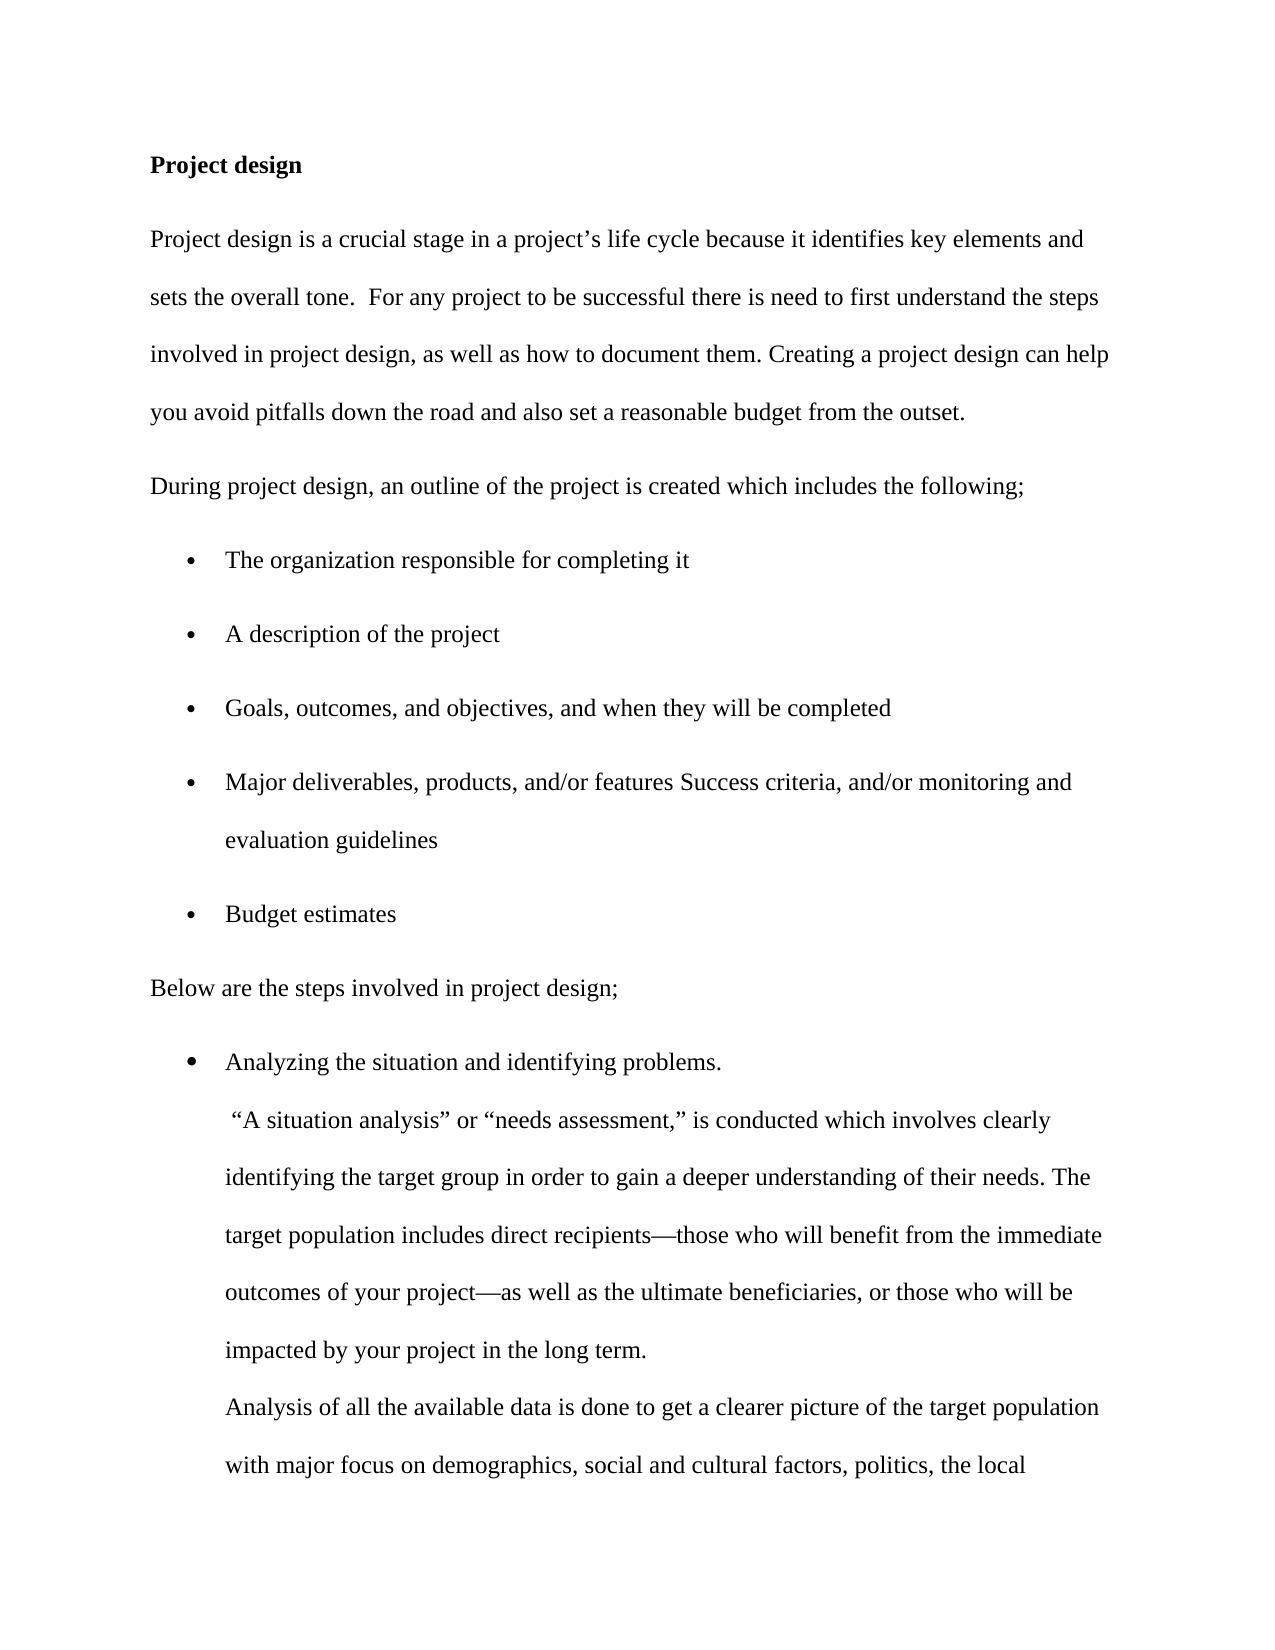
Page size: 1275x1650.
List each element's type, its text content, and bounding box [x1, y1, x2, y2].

list “A situation analysis” or “needs assessment,” is conducted which involves clearly identifying the target group in order to gain a deeper understanding of their needs. The target population includes direct recipients—those who will benefit from the immediate outcomes of your project—as well as the ultimate beneficiaries, or those who will be impacted by your project in the long term. [225, 1105, 1125, 1364]
text Project design [150, 150, 1125, 179]
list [225, 1392, 1125, 1479]
text During project design, an outline of the project is created which includes the following; [150, 471, 1125, 499]
list Major deliverables, products, and/or features Success criteria, and/or monitoring and evaluation guidelines [187, 767, 1125, 854]
list The organization responsible for completing it [187, 545, 1125, 574]
list Budget estimates [187, 899, 1125, 928]
list A description of the project [187, 619, 1125, 648]
list Goals, outcomes, and objectives, and when they will be completed [187, 693, 1125, 722]
list Analyzing the situation and identifying problems. [187, 1047, 1125, 1076]
text Below are the steps involved in project design; [150, 973, 1125, 1002]
text Project design is a crucial stage in a project’s life cycle because it identifies key elements and sets the overall tone. For any project to be successful there is need to first understand the steps involved in project design, as well as how to document them. Creating a project design can help you avoid pitfalls down the road and also set a reasonable budget from the outset. [150, 224, 1125, 425]
